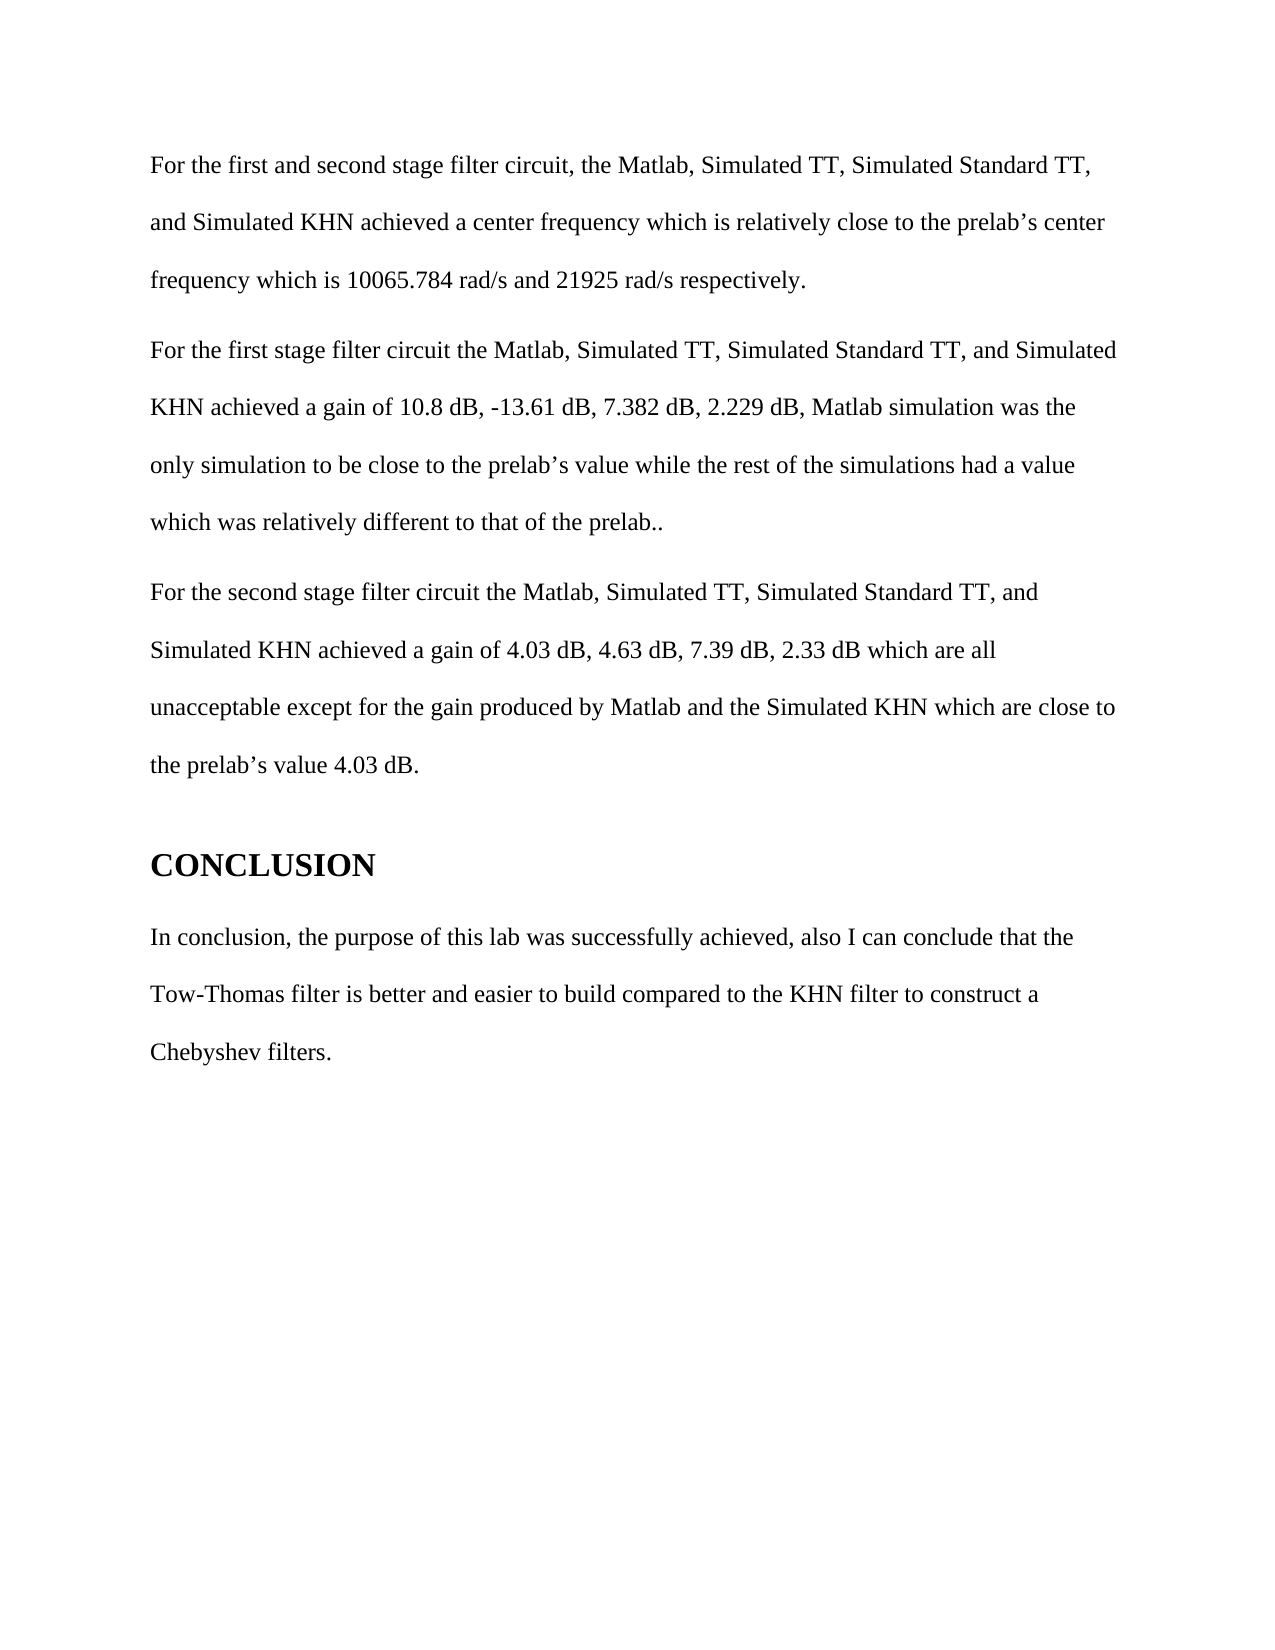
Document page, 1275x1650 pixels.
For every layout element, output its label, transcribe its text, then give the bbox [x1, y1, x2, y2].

text For the first stage filter circuit the Matlab, Simulated TT, Simulated Standard TT, and Simulated KHN achieved a gain of 10.8 dB, -13.61 dB, 7.382 dB, 2.229 dB, Matlab simulation was the only simulation to be close to the prelab’s value while the rest of the simulations had a value which was relatively different to that of the prelab.. [150, 335, 1125, 536]
text CONCLUSION [150, 845, 1125, 883]
text For the second stage filter circuit the Matlab, Simulated TT, Simulated Standard TT, and Simulated KHN achieved a gain of 4.03 dB, 4.63 dB, 7.39 dB, 2.33 dB which are all unacceptable except for the gain produced by Matlab and the Simulated KHN which are close to the prelab’s value 4.03 dB. [150, 577, 1125, 779]
text In conclusion, the purpose of this lab was successfully achieved, also I can conclude that the Tow-Thomas filter is better and easier to build compared to the KHN filter to construct a Chebyshev filters. [150, 922, 1125, 1065]
text For the first and second stage filter circuit, the Matlab, Simulated TT, Simulated Standard TT, and Simulated KHN achieved a center frequency which is relatively close to the prelab’s center frequency which is 10065.784 rad/s and 21925 rad/s respectively. [150, 150, 1125, 294]
